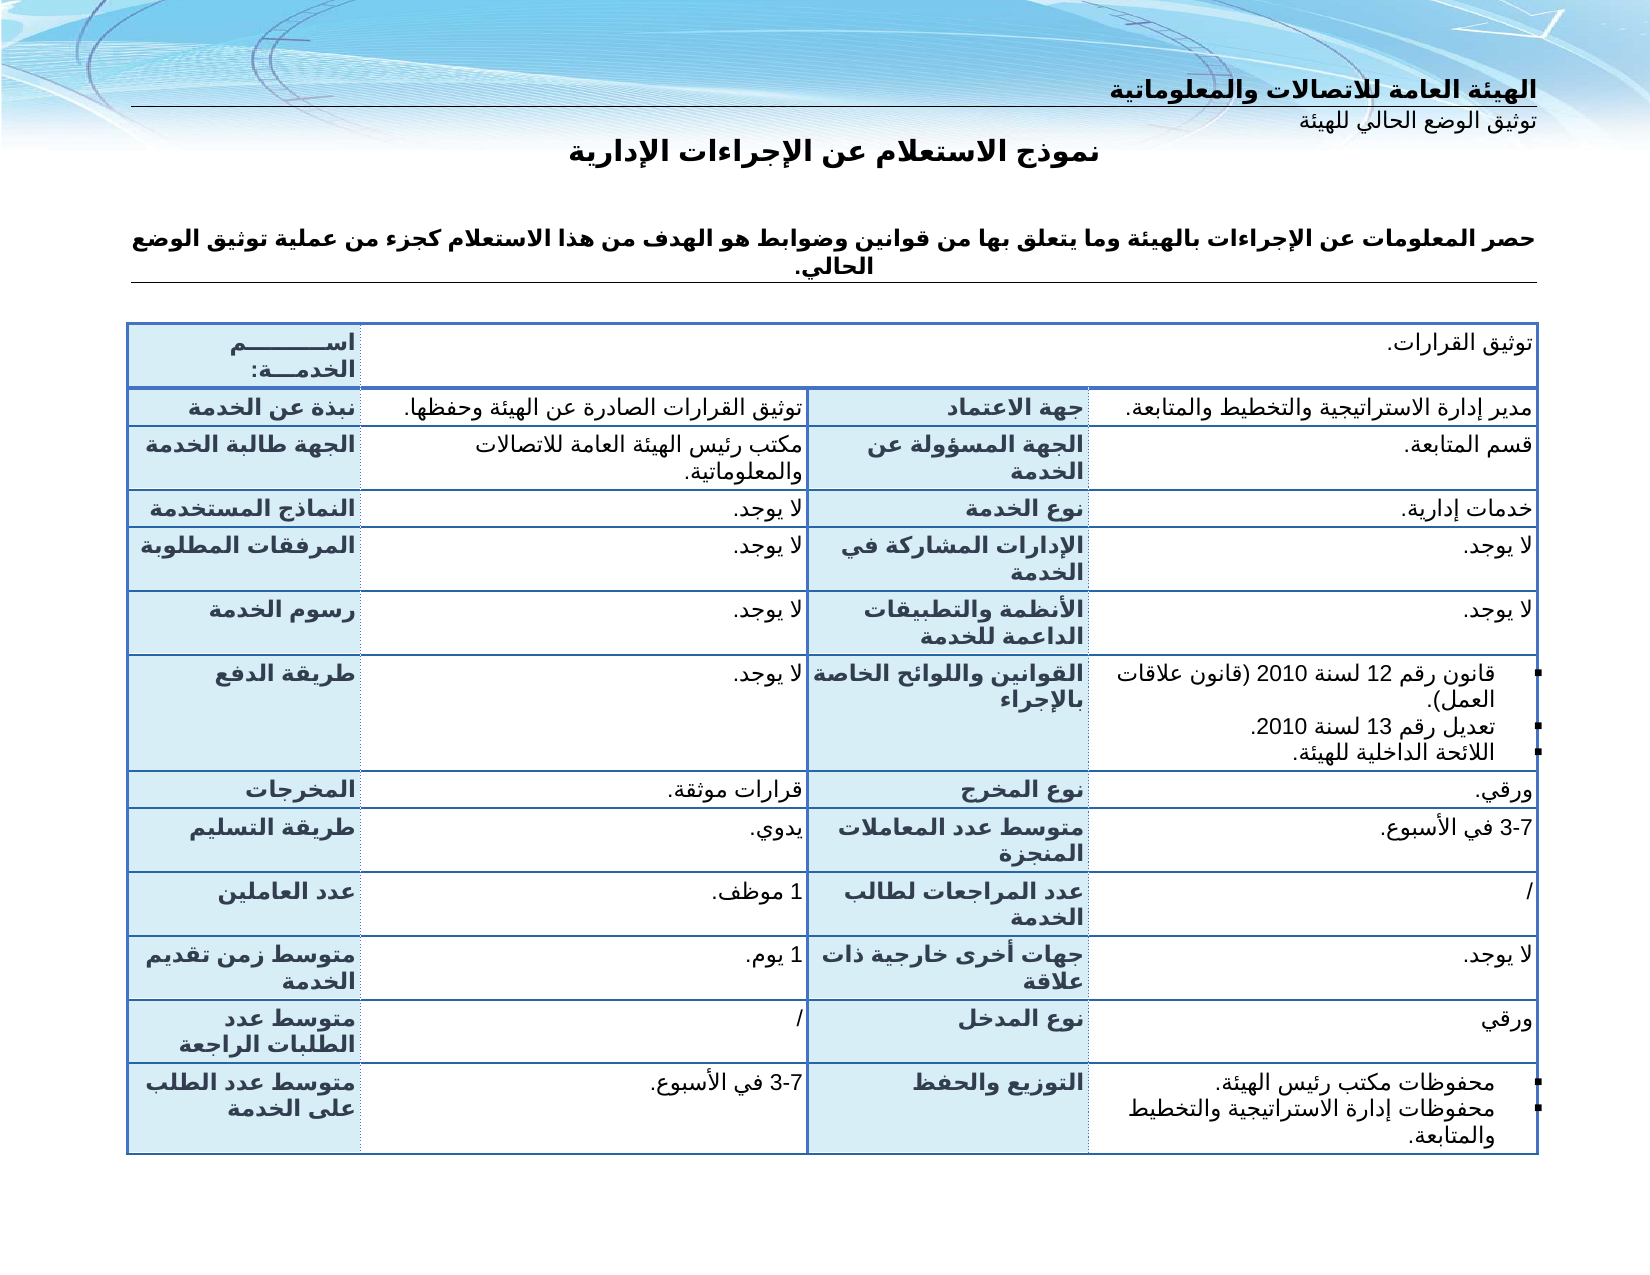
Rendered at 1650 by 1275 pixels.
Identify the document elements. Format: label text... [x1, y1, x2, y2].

table_cell قرارات موثقة. [360, 772, 806, 807]
text حصر المعلومات عن الإجراءات بالهيئة وما يتعلق بها من قوانين وضوابط هو الهدف من هذا الاستعلام كجزء من عملية توثيق الوضع الحالي. [131, 225, 1537, 282]
table_cell الجهة طالبة الخدمة [129, 427, 360, 488]
table_cell / [360, 1001, 806, 1062]
table_cell الجهة المسؤولة عن الخدمة [809, 425, 1089, 488]
table_cell نوع المخرج [809, 772, 1089, 807]
table_cell قسم المتابعة. [1089, 427, 1536, 488]
table_cell جهة الاعتماد [809, 390, 1089, 425]
table_cell رسوم الخدمة [129, 592, 360, 653]
table_cell لا يوجد. [1089, 528, 1536, 590]
table_cell طريقة الدفع [129, 656, 360, 770]
table_cell القوانين واللوائح الخاصة بالإجراء [809, 656, 1089, 770]
table_cell التوزيع والحفظ [809, 1063, 1089, 1152]
table_cell لا يوجد. [1089, 937, 1536, 998]
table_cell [129, 1064, 360, 1152]
table_cell المخرجات [129, 772, 360, 807]
table_cell مكتب رئيس الهيئة العامة للاتصالات والمعلوماتية. [360, 426, 806, 488]
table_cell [1089, 1064, 1536, 1152]
table_cell متوسط عدد المعاملات المنجزة [809, 809, 1089, 871]
table_cell عدد المراجعات لطالب الخدمة [809, 872, 1089, 935]
table_cell متوسط عدد الطلبات الراجعة [129, 1001, 360, 1062]
table_cell ورقي. [1089, 772, 1536, 807]
text نموذج الاستعلام عن الإجراءات الإدارية [131, 134, 1537, 167]
table_cell لا يوجد. [360, 528, 806, 590]
table_cell لا يوجد. [1089, 592, 1536, 653]
table_cell ورقي [1089, 1001, 1536, 1062]
table_cell قانون رقم 12 لسنة 2010 (قانون علاقات العمل). تعديل رقم 13 لسنة 2010. اللائحة الداخلية للهيئة. [1089, 656, 1536, 770]
table_header اســــــــــم الخدمـــة: [129, 325, 360, 386]
table_cell نوع الخدمة [809, 491, 1089, 526]
table_cell 3-7 في الأسبوع. [1089, 809, 1536, 871]
table_cell الأنظمة والتطبيقات الداعمة للخدمة [809, 591, 1089, 653]
table_cell لا يوجد. [360, 491, 806, 526]
table_cell جهات أخرى خارجية ذات علاقة [809, 937, 1089, 998]
table_cell متوسط زمن تقديم الخدمة [129, 937, 360, 998]
table_cell نبذة عن الخدمة [129, 390, 360, 425]
table_cell المرفقات المطلوبة [129, 528, 360, 590]
table_cell طريقة التسليم [129, 809, 360, 871]
picture [1, 0, 1650, 150]
table_cell / [1089, 873, 1536, 935]
table_cell لا يوجد. [360, 655, 806, 770]
table_cell الإدارات المشاركة في الخدمة [809, 528, 1089, 590]
table_cell مدير إدارة الاستراتيجية والتخطيط والمتابعة. [1089, 390, 1536, 425]
table_cell يدوي. [360, 808, 806, 871]
table_cell لا يوجد. [360, 591, 806, 653]
table_cell 3-7 في الأسبوع. [360, 1063, 806, 1152]
table_cell عدد العاملين [129, 873, 360, 935]
table_cell 1 يوم. [360, 936, 806, 998]
table_cell نوع المدخل [809, 1000, 1089, 1062]
table_header توثيق القرارات. [360, 325, 1536, 386]
table_cell 1 موظف. [360, 873, 806, 935]
table_cell توثيق القرارات الصادرة عن الهيئة وحفظها. [360, 388, 806, 425]
table_cell خدمات إدارية. [1089, 491, 1536, 526]
table_cell النماذج المستخدمة [129, 491, 360, 526]
